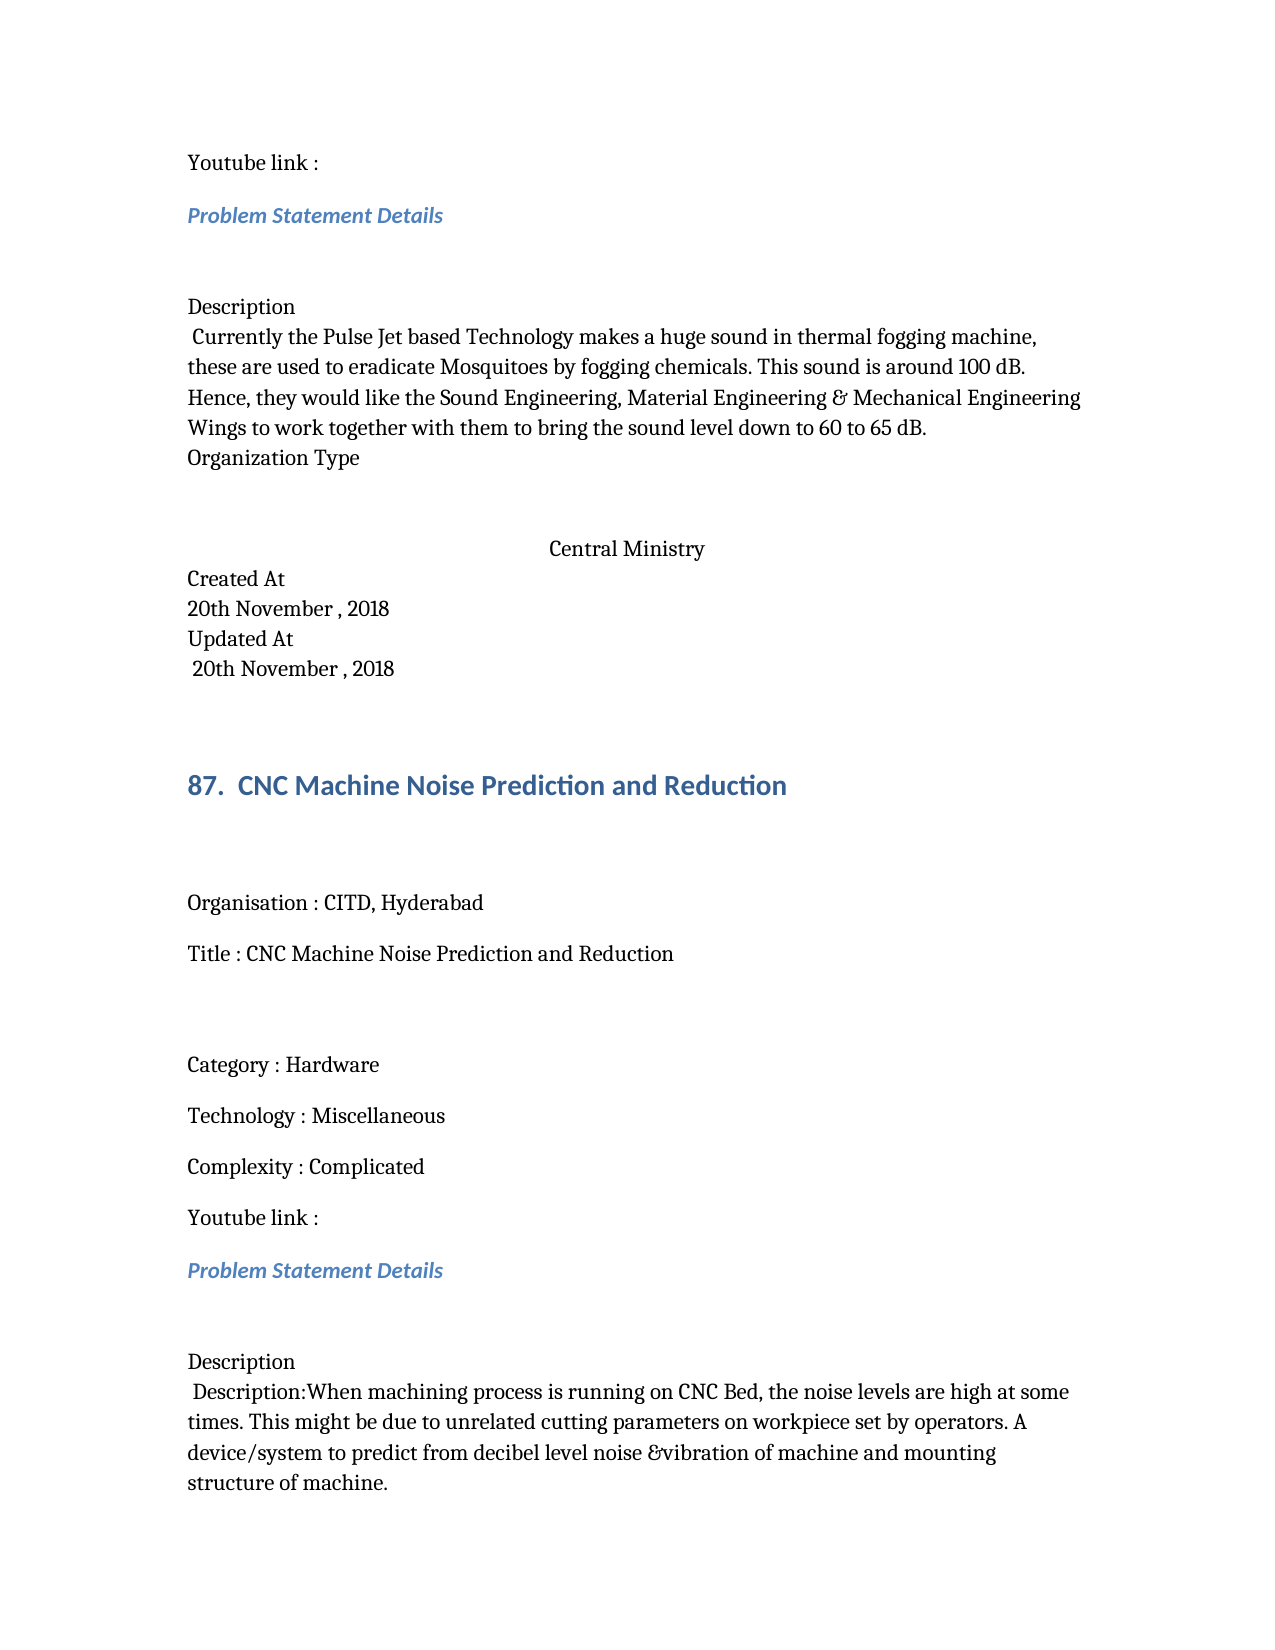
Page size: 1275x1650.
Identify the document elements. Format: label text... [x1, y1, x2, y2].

text Technology : Miscellaneous [187, 1103, 1087, 1129]
subtitle Problem Statement Details [187, 201, 1087, 229]
text Youtube link : [187, 150, 1087, 176]
text Title : CNC Machine Noise Prediction and Reduction [187, 940, 1087, 1027]
text Description Currently the Pulse Jet based Technology makes a huge sound in thermal fogging machine, these are used to eradicate Mosquitoes by fogging chemicals. This sound is around 100 dB. Hence, they would like the Sound Engineering, Material Engineering & Mechanical Engineering Wings to work together with them to bring the sound level down to 60 to 65 dB. Organization Type Central Ministry Created At 20th November , 2018 Updated At 20th November , 2018 [187, 233, 1087, 713]
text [187, 1288, 1087, 1496]
text Complexity : Complicated [187, 1154, 1087, 1180]
subtitle 87. CNC Machine Noise Prediction and Reduction [187, 767, 1087, 884]
text Organisation : CITD, Hyderabad [187, 889, 1087, 916]
text Category : Hardware [187, 1052, 1087, 1078]
subtitle Problem Statement Details [187, 1256, 1087, 1284]
text Youtube link : [187, 1205, 1087, 1231]
